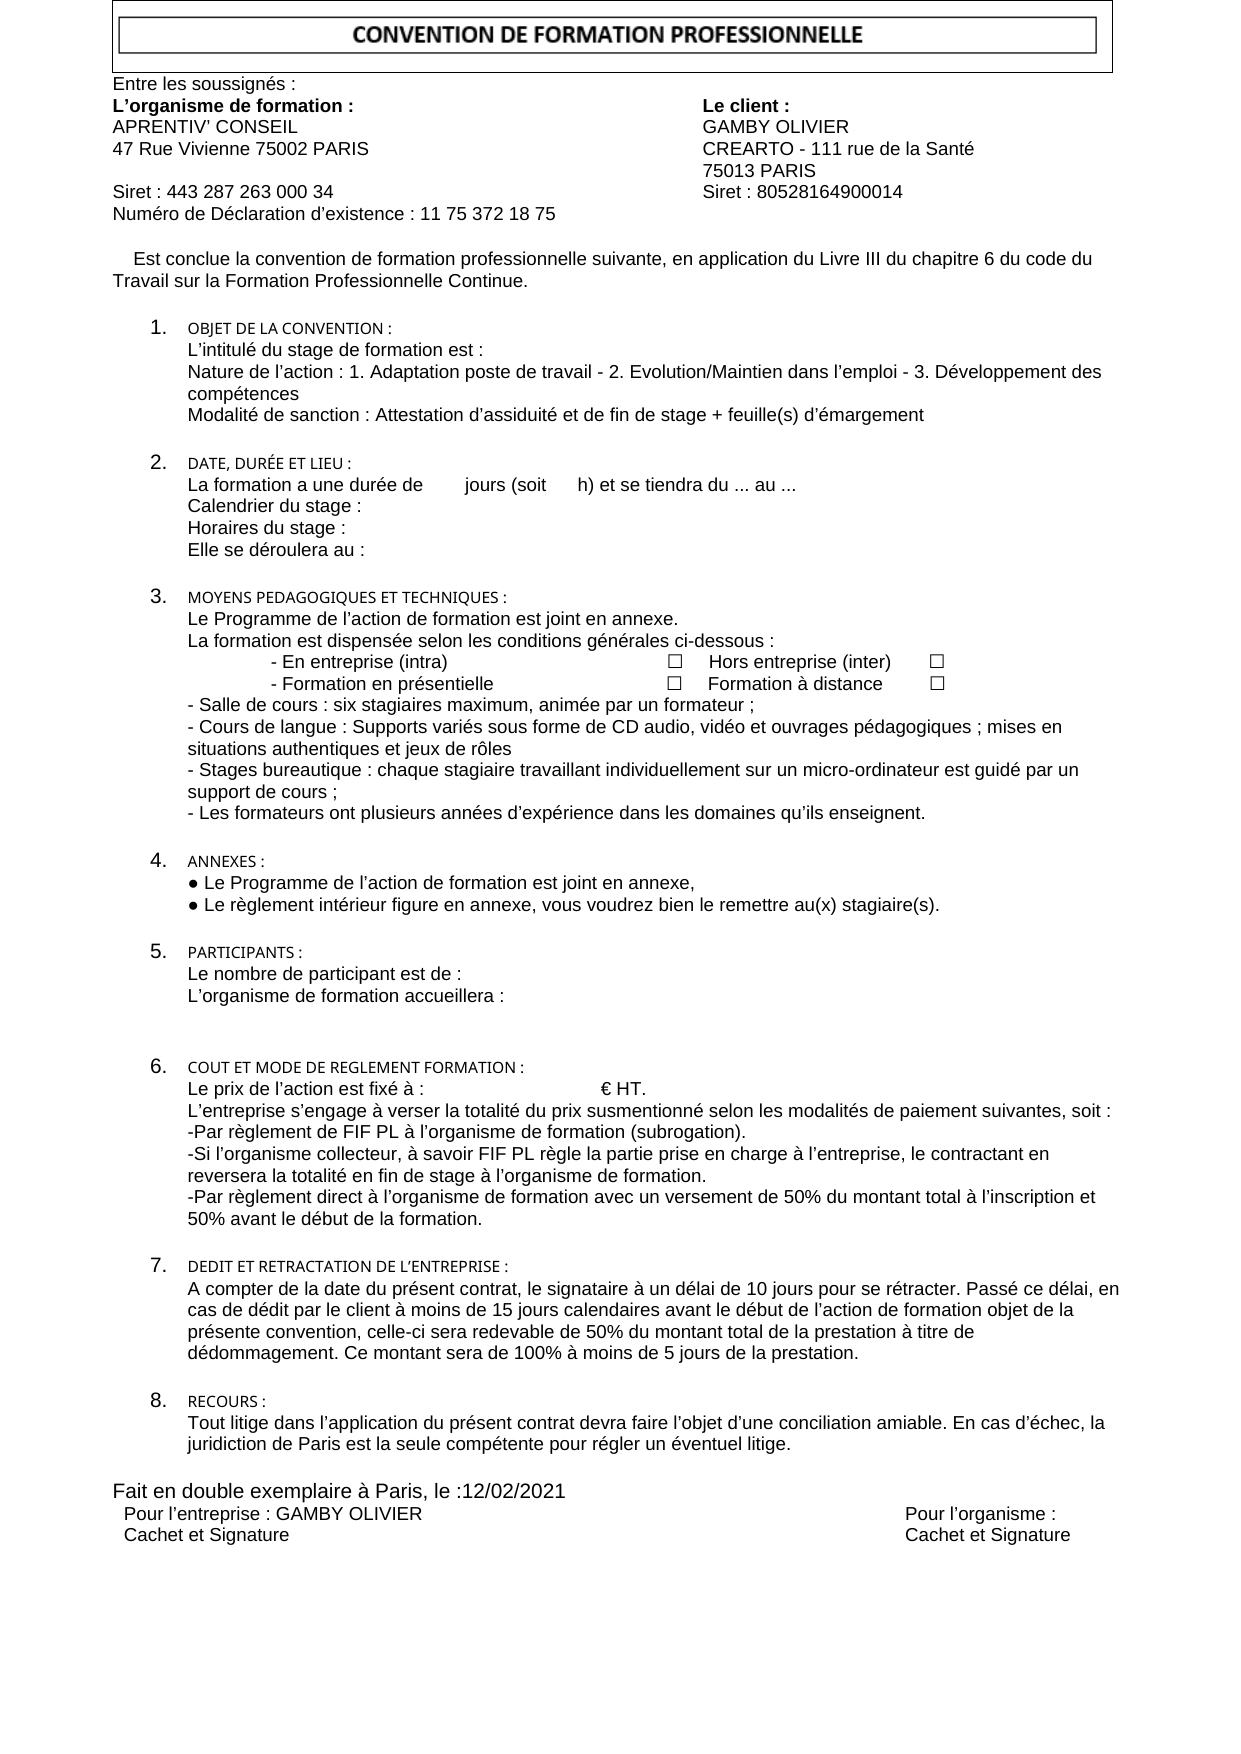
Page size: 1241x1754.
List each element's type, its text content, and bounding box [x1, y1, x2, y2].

text APRENTIV’ CONSEIL GAMBY OLIVIER [112, 116, 1128, 138]
list DEDIT ET RETRACTATION DE L’ENTREPRISE :A compter de la date du présent contrat, le signataire à un délai de 10 jours pour se rétracter. Passé ce délai, en cas de dédit par le client à moins de 15 jours calendaires avant le début de l’action de formation objet de la présente convention, celle-ci sera redevable de 50% du montant total de la prestation à titre de dédommagement. Ce montant sera de 100% à moins de 5 jours de la prestation. [150, 1253, 1128, 1363]
table_cell Cachet et Signature [113, 1524, 894, 1546]
list PARTICIPANTS :Le nombre de participant est de : L’organisme de formation accueillera : [150, 939, 1128, 1030]
text Entre les soussignés : [112, 24, 1128, 95]
text Siret : 443 287 263 000 34 Siret : 80528164900014 [112, 181, 1128, 202]
text 47 Rue Vivienne 75002 PARIS CREARTO - 111 rue de la Santé [112, 138, 1128, 159]
text Fait en double exemplaire à Paris, le :12/02/2021 [112, 1479, 1128, 1503]
list DATE, DURÉE ET LIEU :La formation a une durée de jours (soit h) et se tiendra du ... au ...Calendrier du stage : Horaires du stage : Elle se déroulera au : [150, 449, 1128, 560]
list RECOURS :Tout litige dans l’application du présent contrat devra faire l’objet d’une conciliation amiable. En cas d’échec, la juridiction de Paris est la seule compétente pour régler un éventuel litige. [150, 1387, 1128, 1455]
table_cell Cachet et Signature [894, 1524, 1154, 1546]
text Est conclue la convention de formation professionnelle suivante, en application du Livre III du chapitre 6 du code du Travail sur la Formation Professionnelle Continue. [112, 248, 1128, 291]
picture [113, 1, 1112, 72]
list COUT ET MODE DE REGLEMENT FORMATION :Le prix de l’action est fixé à : € HT.L’entreprise s’engage à verser la totalité du prix susmentionné selon les modalités de paiement suivantes, soit :-Par règlement de FIF PL à l’organisme de formation (subrogation).-Si l’organisme collecteur, à savoir FIF PL règle la partie prise en charge à l’entreprise, le contractant en reversera la totalité en fin de stage à l’organisme de formation.-Par règlement direct à l’organisme de formation avec un versement de 50% du montant total à l’inscription et 50% avant le début de la formation. [150, 1054, 1128, 1229]
text 75013 PARIS [112, 159, 1128, 181]
table_header Pour l’organisme : [894, 1503, 1154, 1524]
list OBJET DE LA CONVENTION :L’intitulé du stage de formation est : Nature de l’action : 1. Adaptation poste de travail - 2. Evolution/Maintien dans l’emploi - 3. Développement des compétencesModalité de sanction : Attestation d’assiduité et de fin de stage + feuille(s) d’émargement [150, 315, 1128, 426]
text Numéro de Déclaration d’existence : 11 75 372 18 75 [112, 202, 1128, 224]
list MOYENS PEDAGOGIQUES ET TECHNIQUES :Le Programme de l’action de formation est joint en annexe.La formation est dispensée selon les conditions générales ci-dessous : - En entreprise (intra) ☐ Hors entreprise (inter) ☐ - Formation en présentielle ☐ Formation à distance ☐- Salle de cours : six stagiaires maximum, animée par un formateur ;- Cours de langue : Supports variés sous forme de CD audio, vidéo et ouvrages pédagogiques ; mises en situations authentiques et jeux de rôles- Stages bureautique : chaque stagiaire travaillant individuellement sur un micro-ordinateur est guidé par un support de cours ;- Les formateurs ont plusieurs années d’expérience dans les domaines qu’ils enseignent. [150, 584, 1128, 824]
list ANNEXES :● Le Programme de l’action de formation est joint en annexe,● Le règlement intérieur figure en annexe, vous voudrez bien le remettre au(x) stagiaire(s). [150, 848, 1128, 915]
text L’organisme de formation : Le client : [112, 95, 1128, 116]
table_header Pour l’entreprise : GAMBY OLIVIER [113, 1503, 894, 1524]
